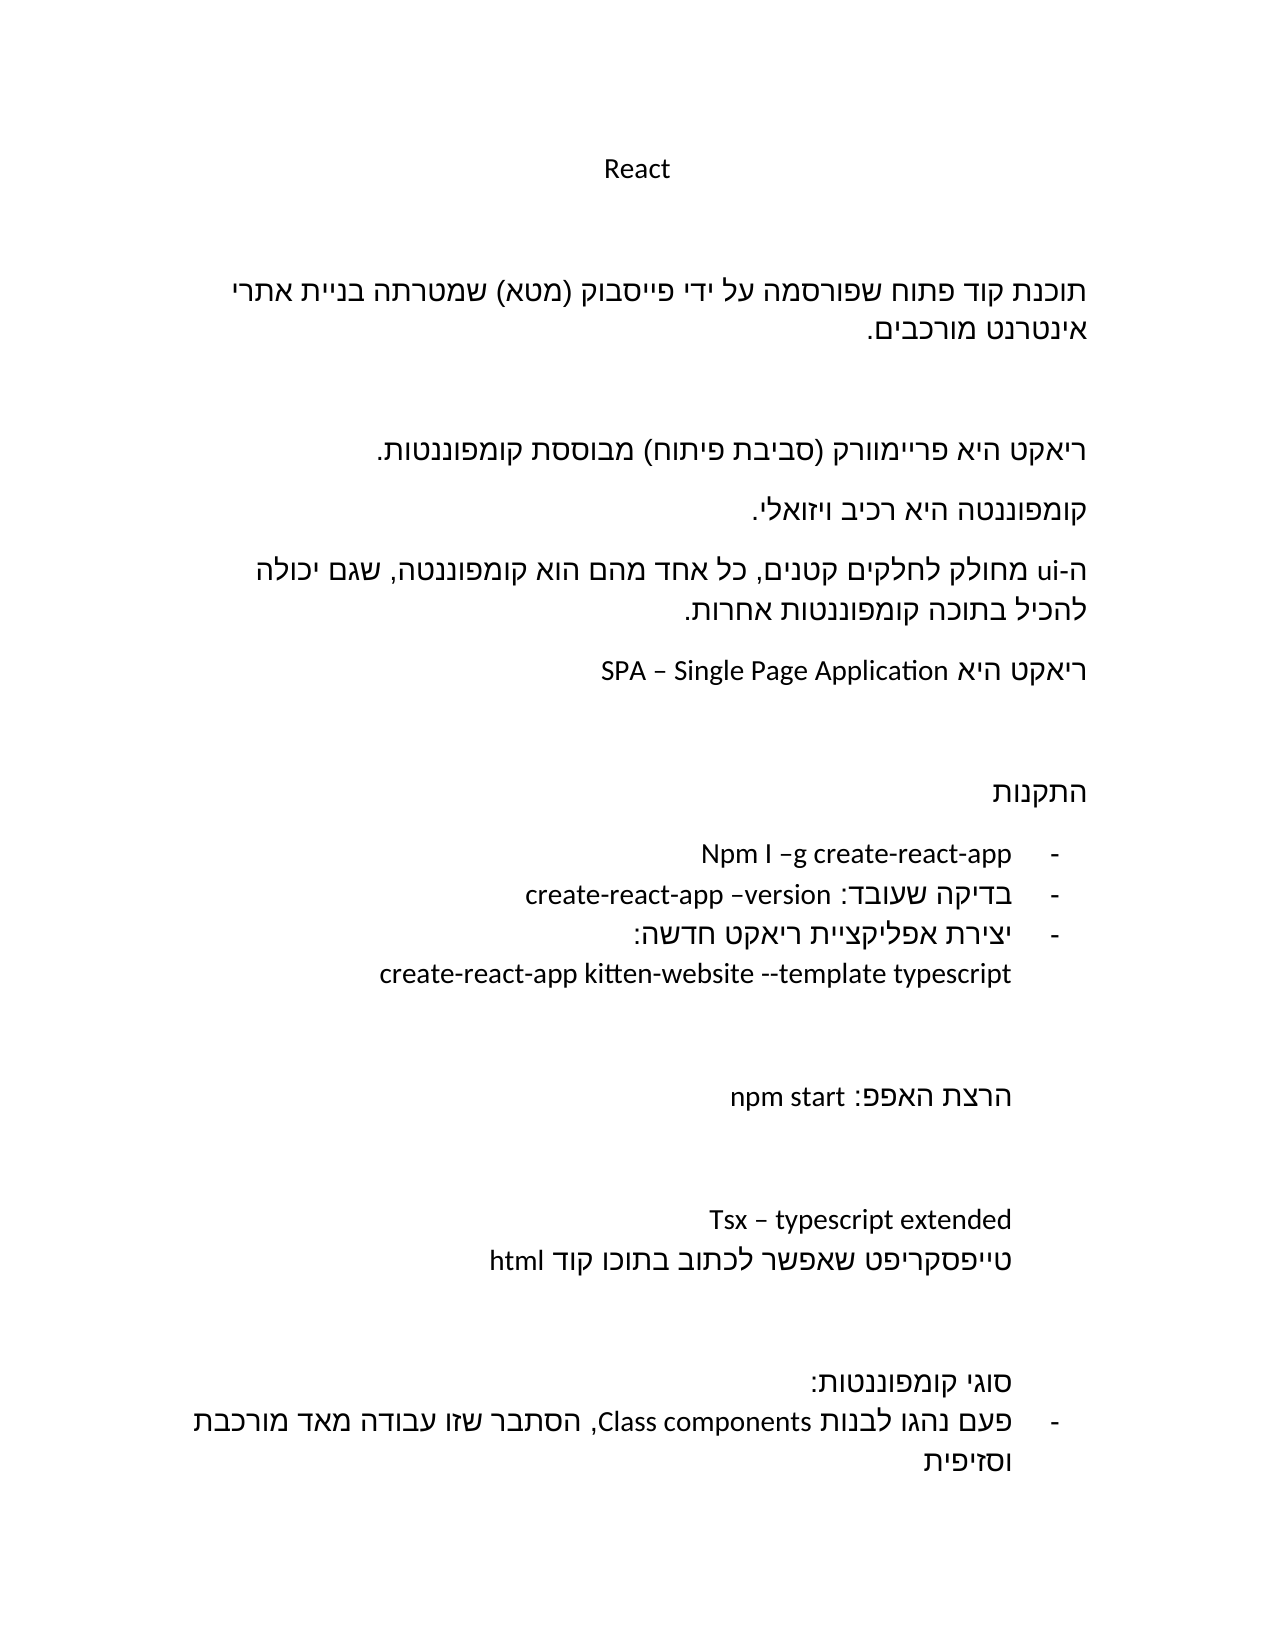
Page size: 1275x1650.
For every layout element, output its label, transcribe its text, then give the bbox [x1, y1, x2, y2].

text ריאקט היא SPA – Single Page Application [187, 652, 1087, 688]
text React [187, 150, 1087, 186]
list טייפסקריפט שאפשר לכתוב בתוכו קוד html [187, 1242, 1012, 1277]
list Tsx – typescript extended [187, 1201, 1012, 1237]
text ה-ui מחולק לחלקים קטנים, כל אחד מהם הוא קומפוננטה, שגם יכולה להכיל בתוכה קומפוננטות אחרות. [187, 552, 1087, 626]
list בדיקה שעובד: create-react-app –version [187, 876, 1050, 911]
text ריאקט היא פריימוורק (סביבת פיתוח) מבוססת קומפוננטות. [187, 433, 1087, 467]
list יצירת אפליקציית ריאקט חדשה: [187, 917, 1050, 950]
list Npm I –g create-react-app [187, 835, 1050, 871]
list סוגי קומפוננטות: [187, 1365, 1012, 1398]
list create-react-app kitten-website --template typescript [187, 955, 1012, 991]
text תוכנת קוד פתוח שפורסמה על ידי פייסבוק (מטא) שמטרתה בניית אתרי אינטרנט מורכבים. [187, 273, 1087, 346]
list פעם נהגו לבנות Class components, הסתבר שזו עבודה מאד מורכבת וסזיפית [187, 1403, 1050, 1477]
text קומפוננטה היא רכיב ויזואלי. [187, 493, 1087, 526]
text התקנות [187, 776, 1087, 809]
list הרצת האפפ: npm start [187, 1078, 1012, 1114]
